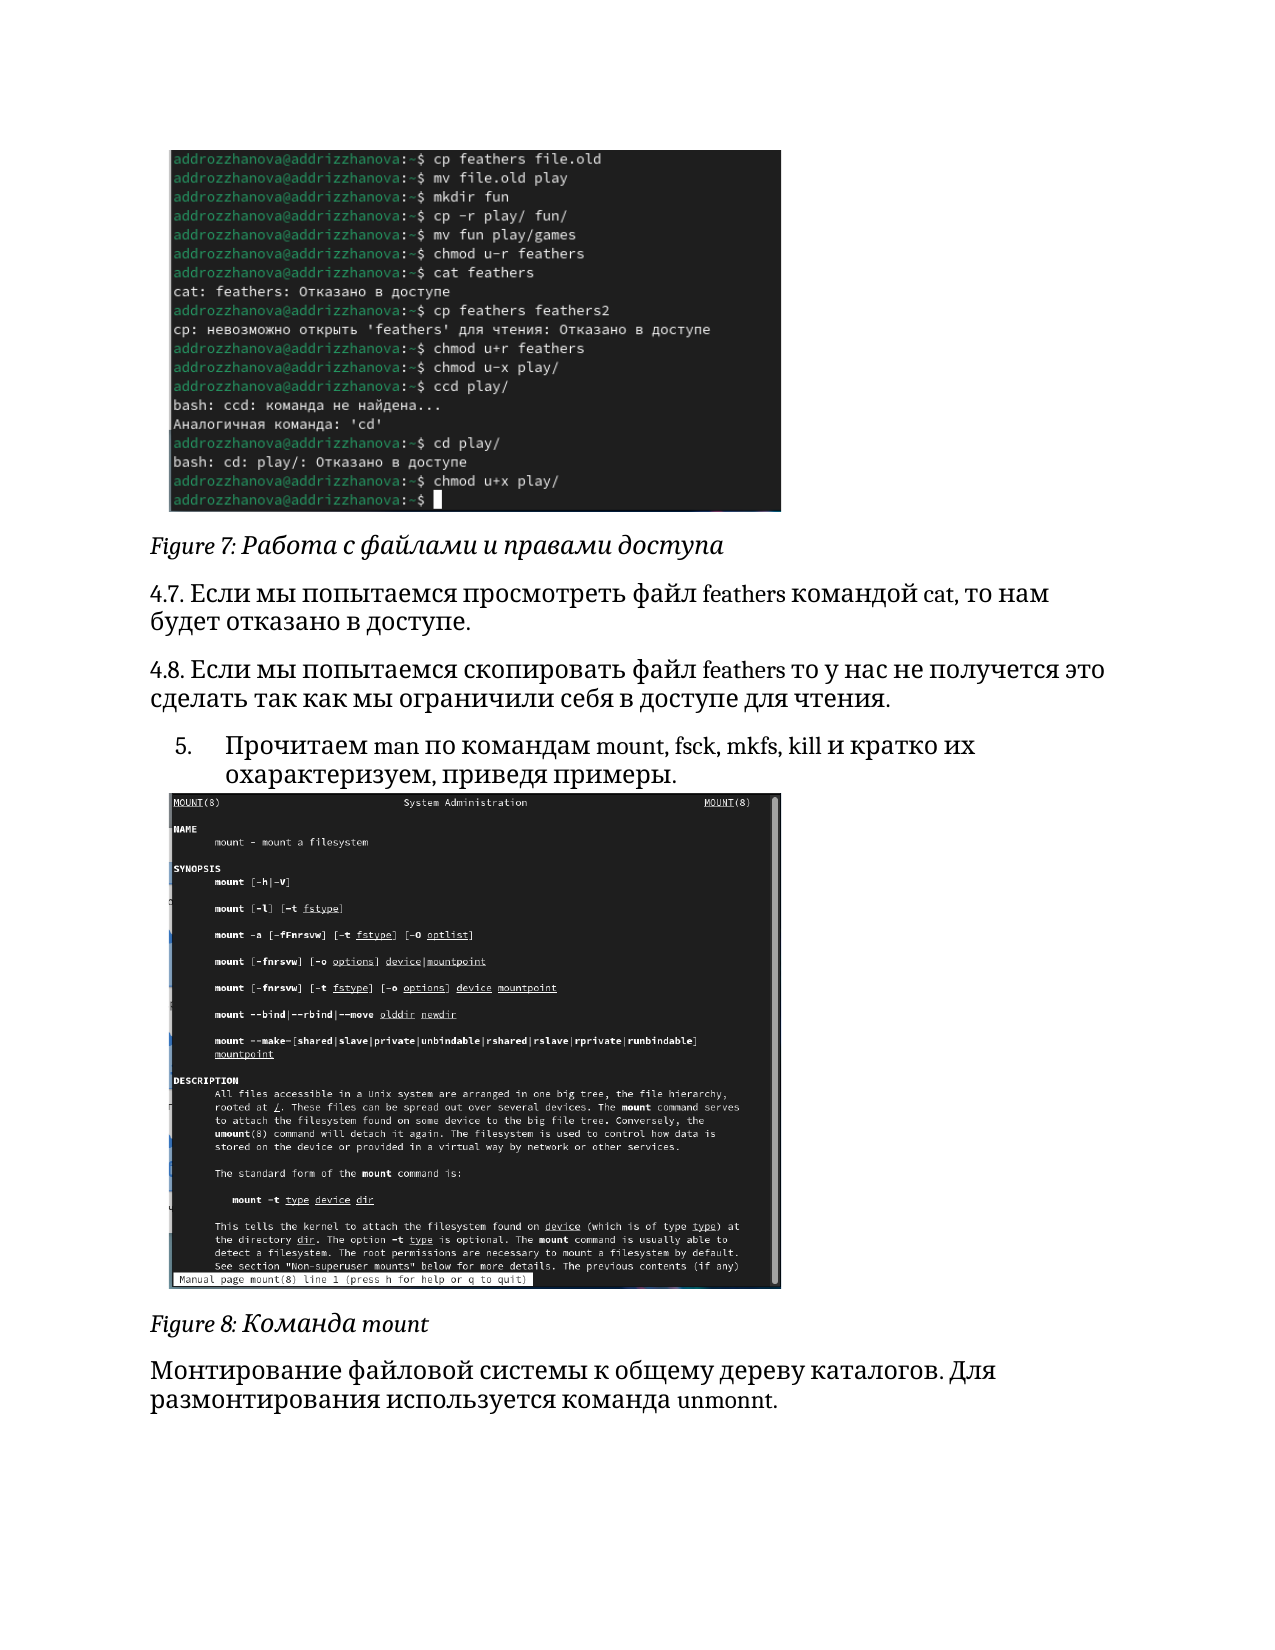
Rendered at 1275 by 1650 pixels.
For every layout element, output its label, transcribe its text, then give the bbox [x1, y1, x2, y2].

text Figure 8: Команда mount [150, 1310, 1125, 1338]
list Прочитаем man по командам mount, fsck, mkfs, kill и кратко их охарактеризуем, приведя примеры. [175, 732, 1125, 789]
picture [168, 150, 782, 512]
text Figure 7: Работа с файлами и правами доступа [150, 532, 1125, 561]
text 4.8. Если мы попытаемся скопировать файл feathers то у нас не получется это сделать так как мы ограничили себя в доступе для чтения. [150, 656, 1125, 713]
text Монтирование файловой системы к общему дереву каталогов. Для размонтирования используется команда unmonnt. [150, 1357, 1125, 1415]
text 4.7. Если мы попытаемся просмотреть файл feathers командой cat, то нам будет отказано в доступе. [150, 579, 1125, 637]
picture [168, 793, 782, 1289]
